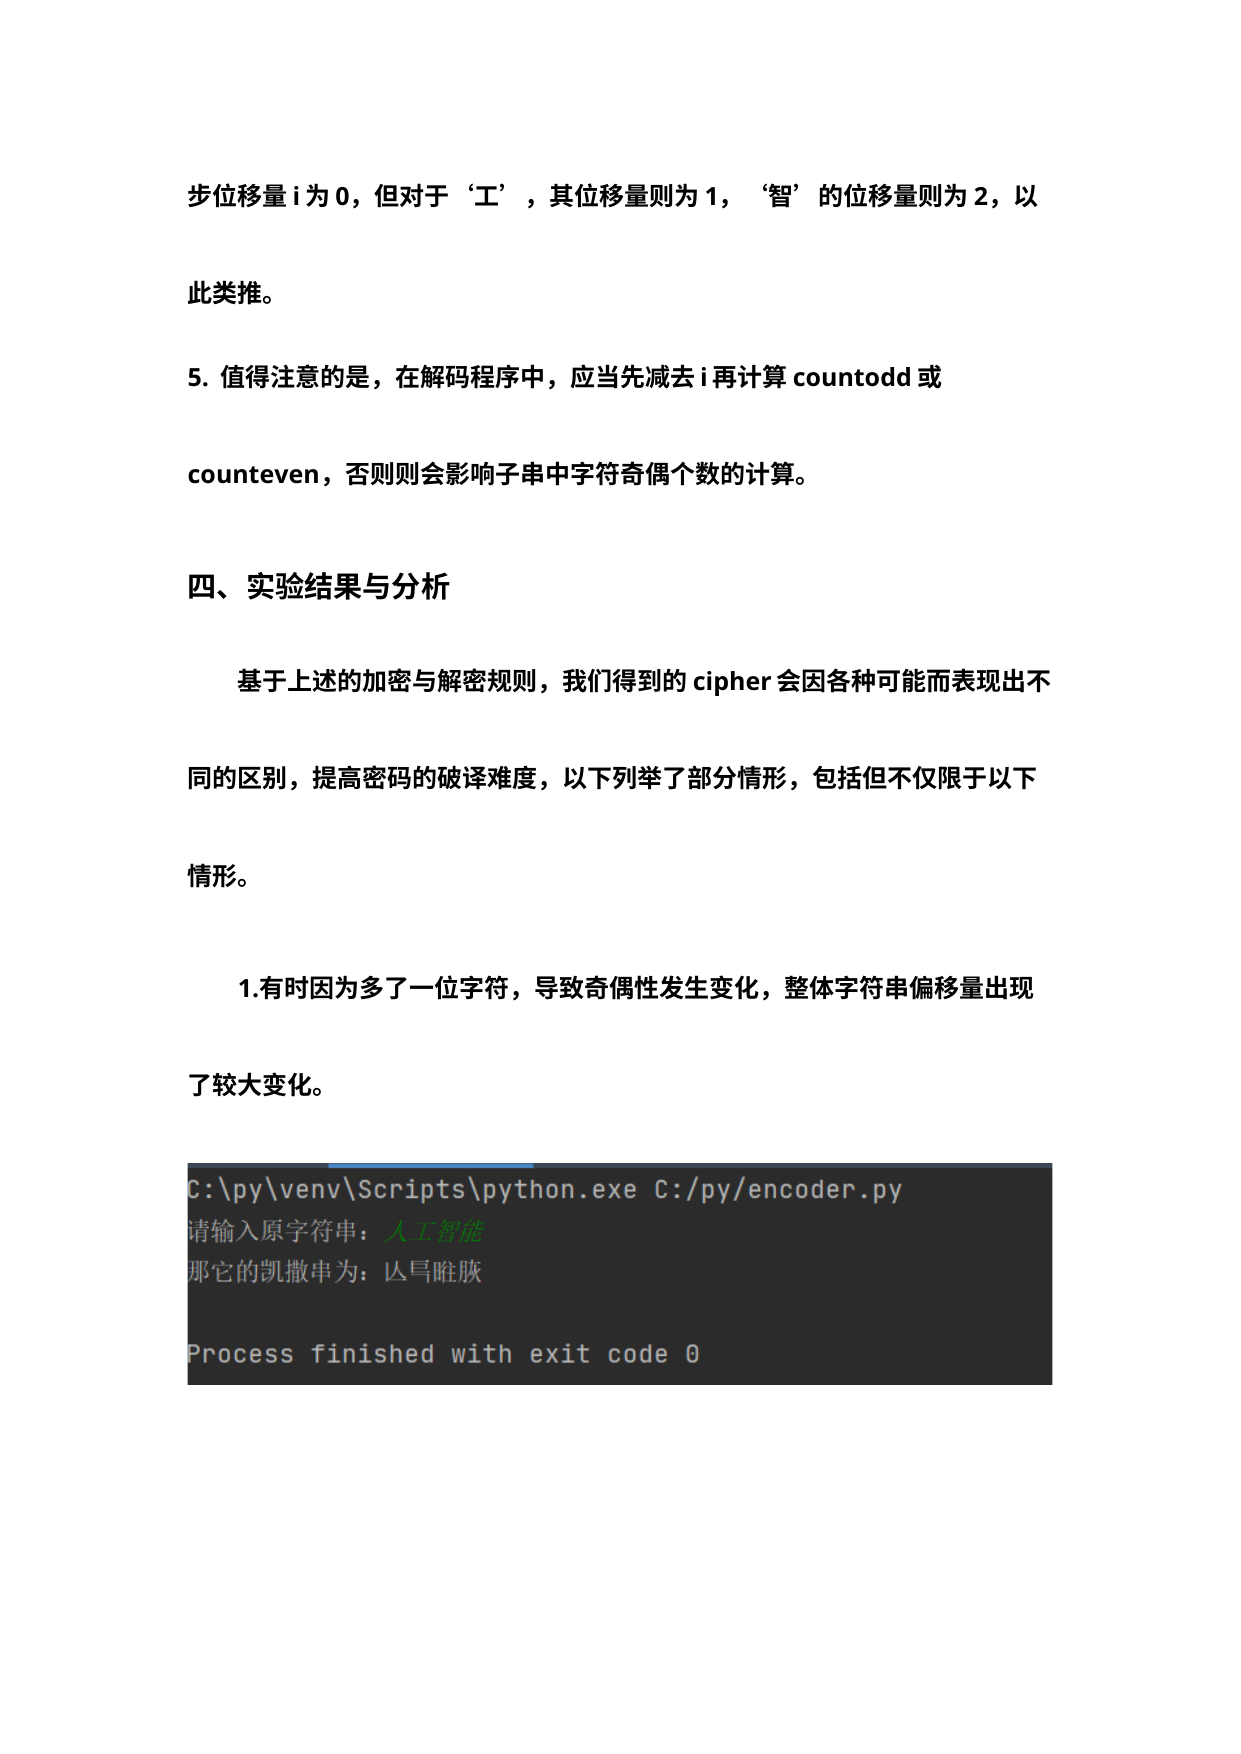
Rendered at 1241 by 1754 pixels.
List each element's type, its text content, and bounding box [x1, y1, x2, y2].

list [187, 162, 1053, 324]
list 1.有时因为多了一位字符，导致奇偶性发生变化，整体字符串偏移量出现了较大变化。 [187, 954, 1053, 1116]
list 实验结果与分析 [187, 552, 1053, 617]
picture [187, 1163, 1053, 1385]
list 基于上述的加密与解密规则，我们得到的cipher会因各种可能而表现出不同的区别，提高密码的破译难度，以下列举了部分情形，包括但不仅限于以下情形。 [187, 647, 1053, 907]
list 值得注意的是，在解码程序中，应当先减去i再计算countodd或counteven，否则则会影响子串中字符奇偶个数的计算。 [187, 343, 1053, 505]
